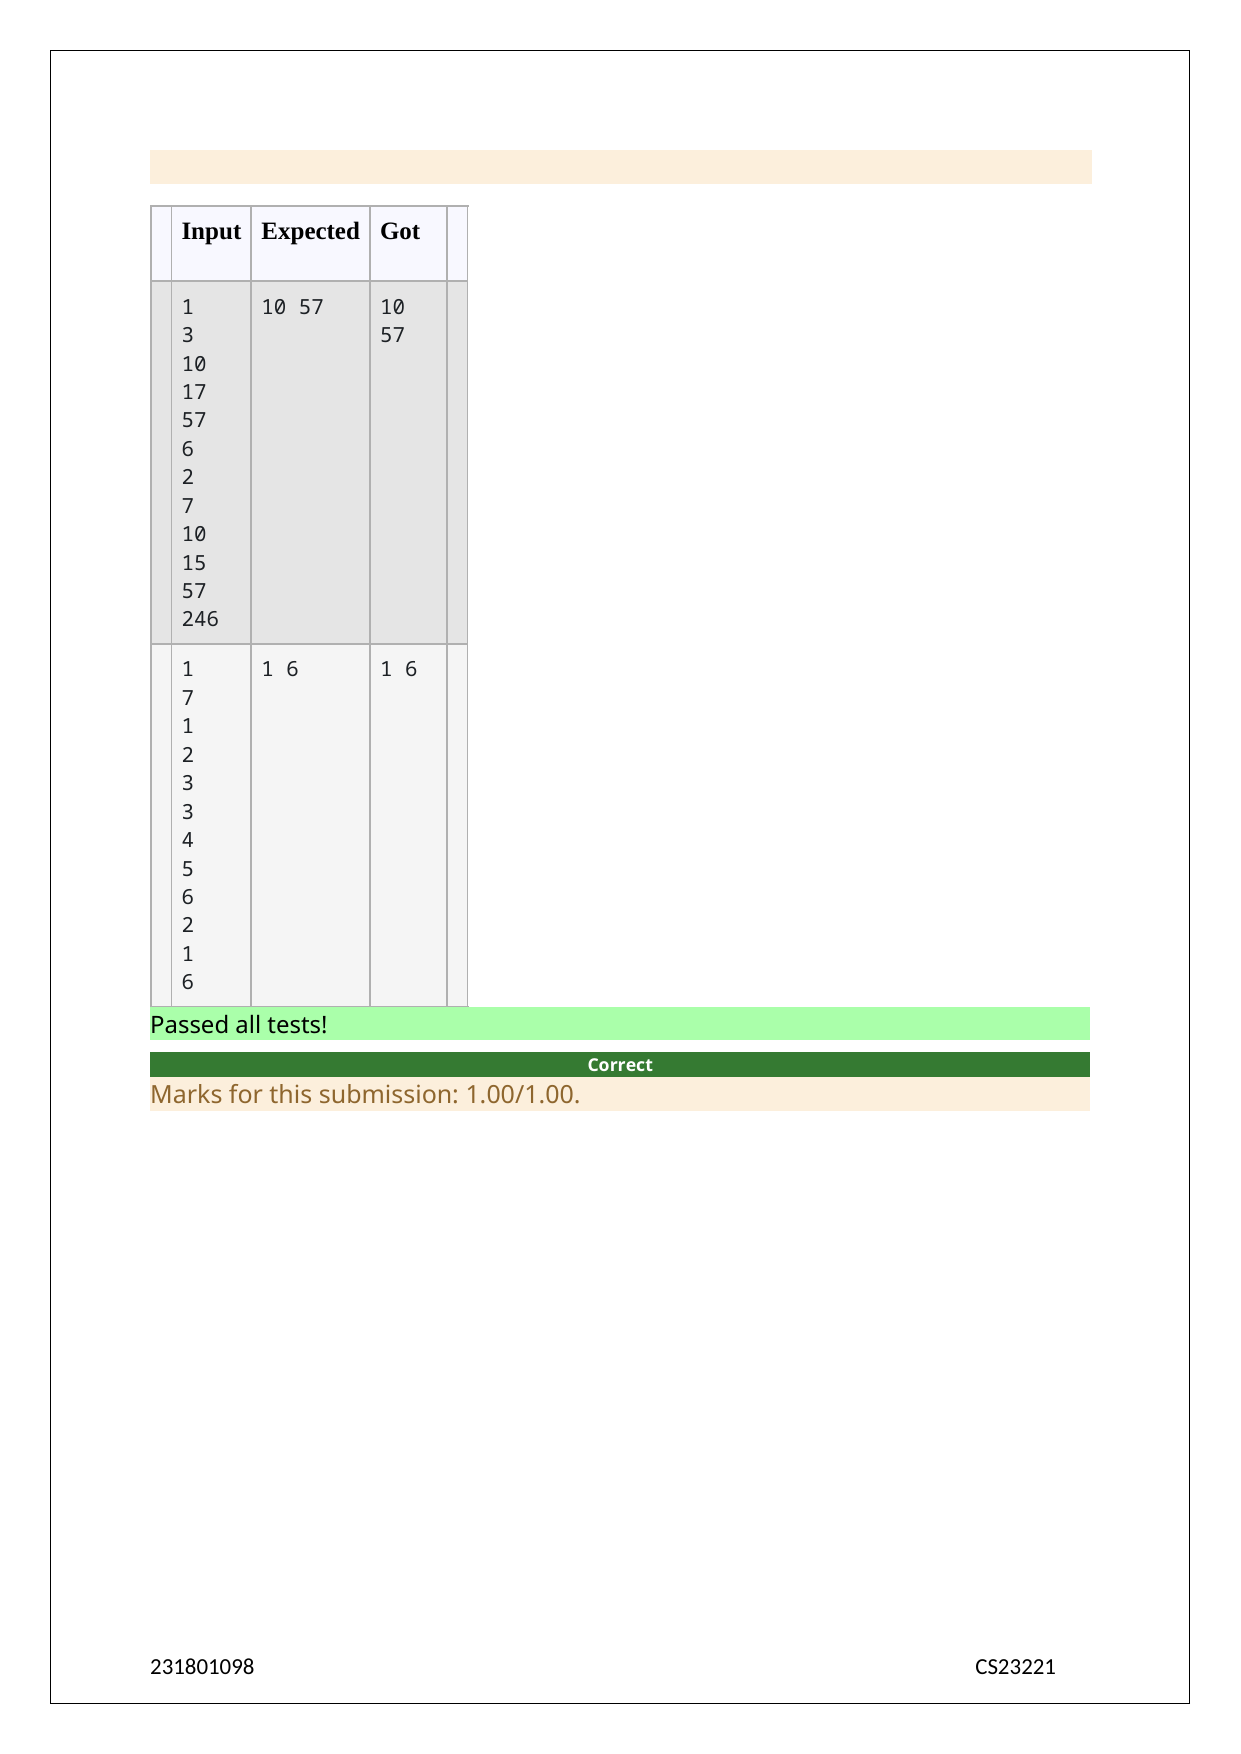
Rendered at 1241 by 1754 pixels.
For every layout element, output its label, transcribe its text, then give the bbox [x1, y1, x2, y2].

table_cell 1 6 [371, 645, 446, 1006]
table_header [448, 207, 467, 280]
table_cell 10 57 [252, 282, 369, 643]
text Marks for this submission: 1.00/1.00. [150, 1077, 1090, 1111]
table_header Input [172, 207, 250, 280]
table_cell 1 7 1 2 3 3 4 5 6 2 1 6 [172, 645, 250, 1006]
table_cell [152, 645, 171, 1006]
table_cell 10 57 [371, 282, 446, 643]
table_header Got [371, 207, 446, 280]
table_header Expected [252, 207, 369, 280]
text Passed all tests! [150, 1007, 1090, 1040]
table_cell 1 6 [252, 645, 369, 1006]
table_header [152, 207, 171, 280]
text Correct [150, 1052, 1090, 1077]
table_cell [448, 645, 467, 1006]
table_cell [448, 282, 467, 643]
table_cell [152, 282, 171, 643]
table_cell 1 3 10 17 57 6 2 7 10 15 57 246 [172, 282, 250, 643]
